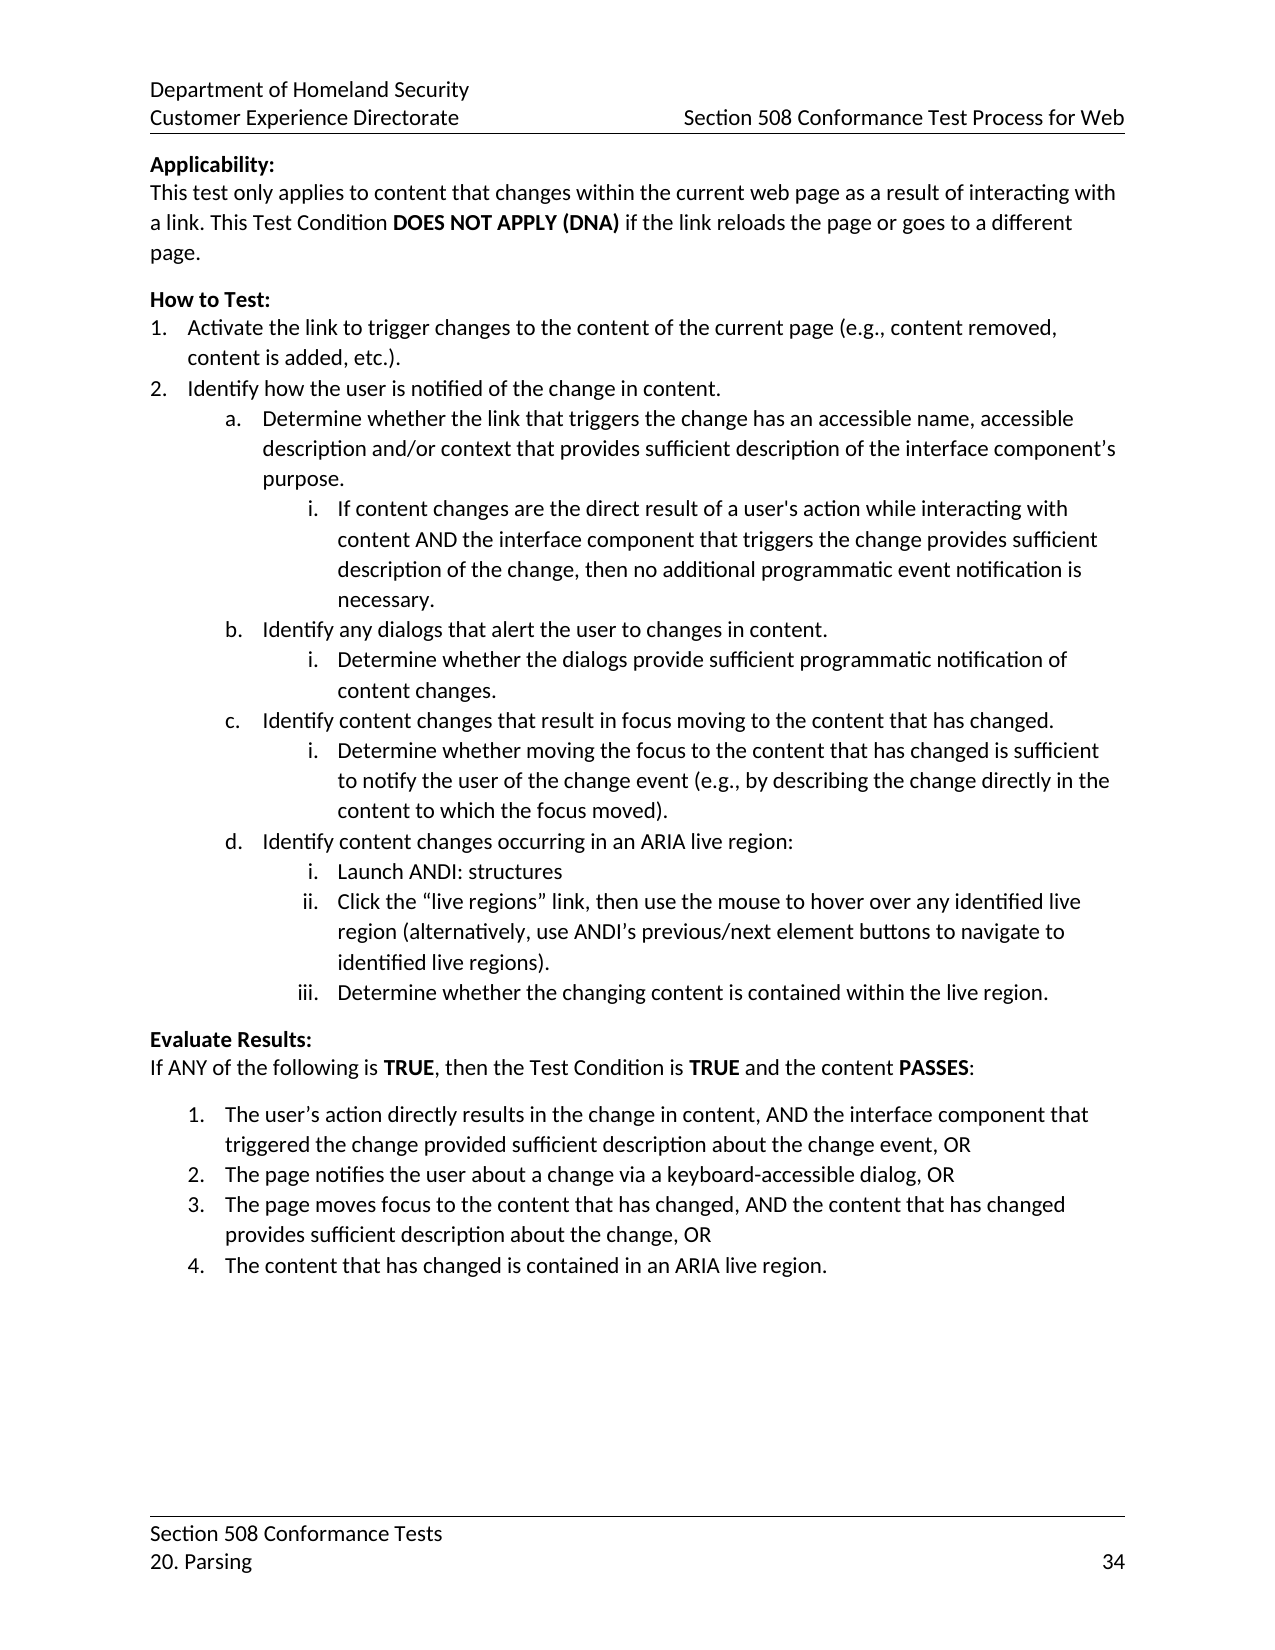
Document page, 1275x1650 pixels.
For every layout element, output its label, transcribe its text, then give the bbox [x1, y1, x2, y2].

list Identify any dialogs that alert the user to changes in content. [225, 615, 1125, 643]
list Determine whether moving the focus to the content that has changed is sufficient to notify the user of the change event (e.g., by describing the change directly in the content to which the focus moved). [319, 736, 1125, 825]
list Determine whether the link that triggers the change has an accessible name, accessible description and/or context that provides sufficient description of the interface component’s purpose. [225, 404, 1125, 492]
list Launch ANDI: structures [319, 857, 1125, 885]
subtitle Applicability: [150, 150, 1125, 178]
list The user’s action directly results in the change in content, AND the interface component that triggered the change provided sufficient description about the change event, OR [187, 1100, 1125, 1158]
list The content that has changed is contained in an ARIA live region. [187, 1251, 1125, 1279]
list Click the “live regions” link, then use the mouse to hover over any identified live region (alternatively, use ANDI’s previous/next element buttons to navigate to identified live regions). [319, 887, 1125, 976]
list Identify content changes occurring in an ARIA live region: [225, 827, 1125, 855]
list Determine whether the dialogs provide sufficient programmatic notification of content changes. [319, 646, 1125, 704]
list The page moves focus to the content that has changed, AND the content that has changed provides sufficient description about the change, OR [187, 1190, 1125, 1248]
list If content changes are the direct result of a user's action while interacting with content AND the interface component that triggers the change provides sufficient description of the change, then no additional programmatic event notification is necessary. [319, 494, 1125, 613]
subtitle How to Test: [150, 285, 1125, 313]
text This test only applies to content that changes within the current web page as a result of interacting with a link. This Test Condition DOES NOT APPLY (DNA) if the link reloads the page or goes to a different page. [150, 178, 1125, 266]
text If ANY of the following is TRUE, then the Test Condition is TRUE and the content PASSES: [150, 1053, 1125, 1081]
list Activate the link to trigger changes to the content of the current page (e.g., content removed, content is added, etc.). [150, 313, 1125, 372]
list Determine whether the changing content is contained within the live region. [319, 978, 1125, 1006]
list The page notifies the user about a change via a keyboard-accessible dialog, OR [187, 1160, 1125, 1188]
list Identify content changes that result in focus moving to the content that has changed. [225, 706, 1125, 734]
subtitle Evaluate Results: [150, 1025, 1125, 1053]
list Identify how the user is notified of the change in content. [150, 374, 1125, 402]
